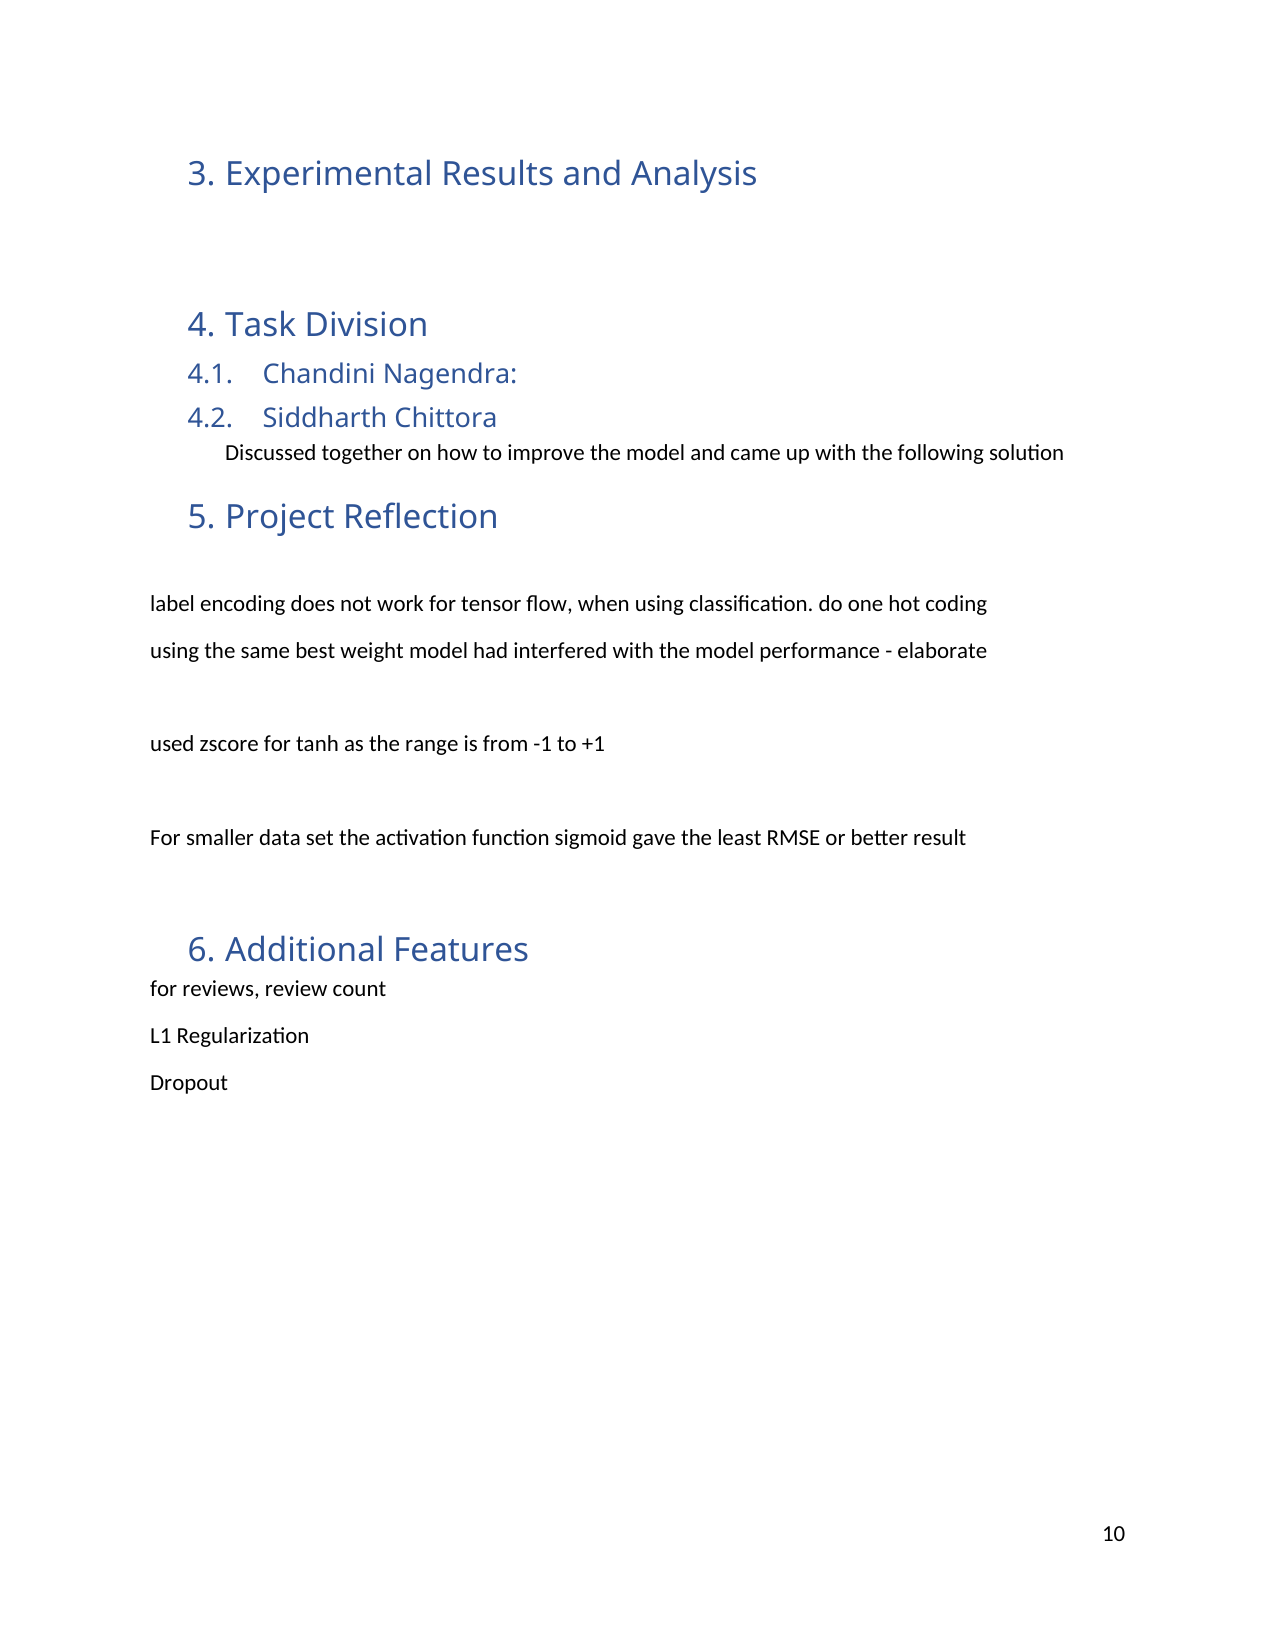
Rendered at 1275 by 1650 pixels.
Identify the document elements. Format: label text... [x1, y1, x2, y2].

subtitle Task Division [187, 301, 1125, 346]
subtitle Chandini Nagendra: [187, 354, 1125, 391]
text used zscore for tanh as the range is from -1 to +1 [150, 729, 1125, 758]
subtitle Project Reflection [187, 493, 1125, 538]
subtitle Siddharth Chittora [187, 398, 1125, 435]
text For smaller data set the activation function sigmoid gave the least RMSE or better result [150, 823, 1125, 851]
text Dropout [150, 1068, 1125, 1096]
text Discussed together on how to improve the model and came up with the following solution [150, 438, 1125, 466]
text L1 Regularization [150, 1021, 1125, 1049]
text for reviews, review count [150, 974, 1125, 1002]
text label encoding does not work for tensor flow, when using classification. do one hot coding [150, 589, 1125, 617]
text using the same best weight model had interfered with the model performance - elaborate [150, 636, 1125, 664]
subtitle Experimental Results and Analysis [187, 150, 1125, 195]
subtitle Additional Features [187, 925, 1125, 971]
